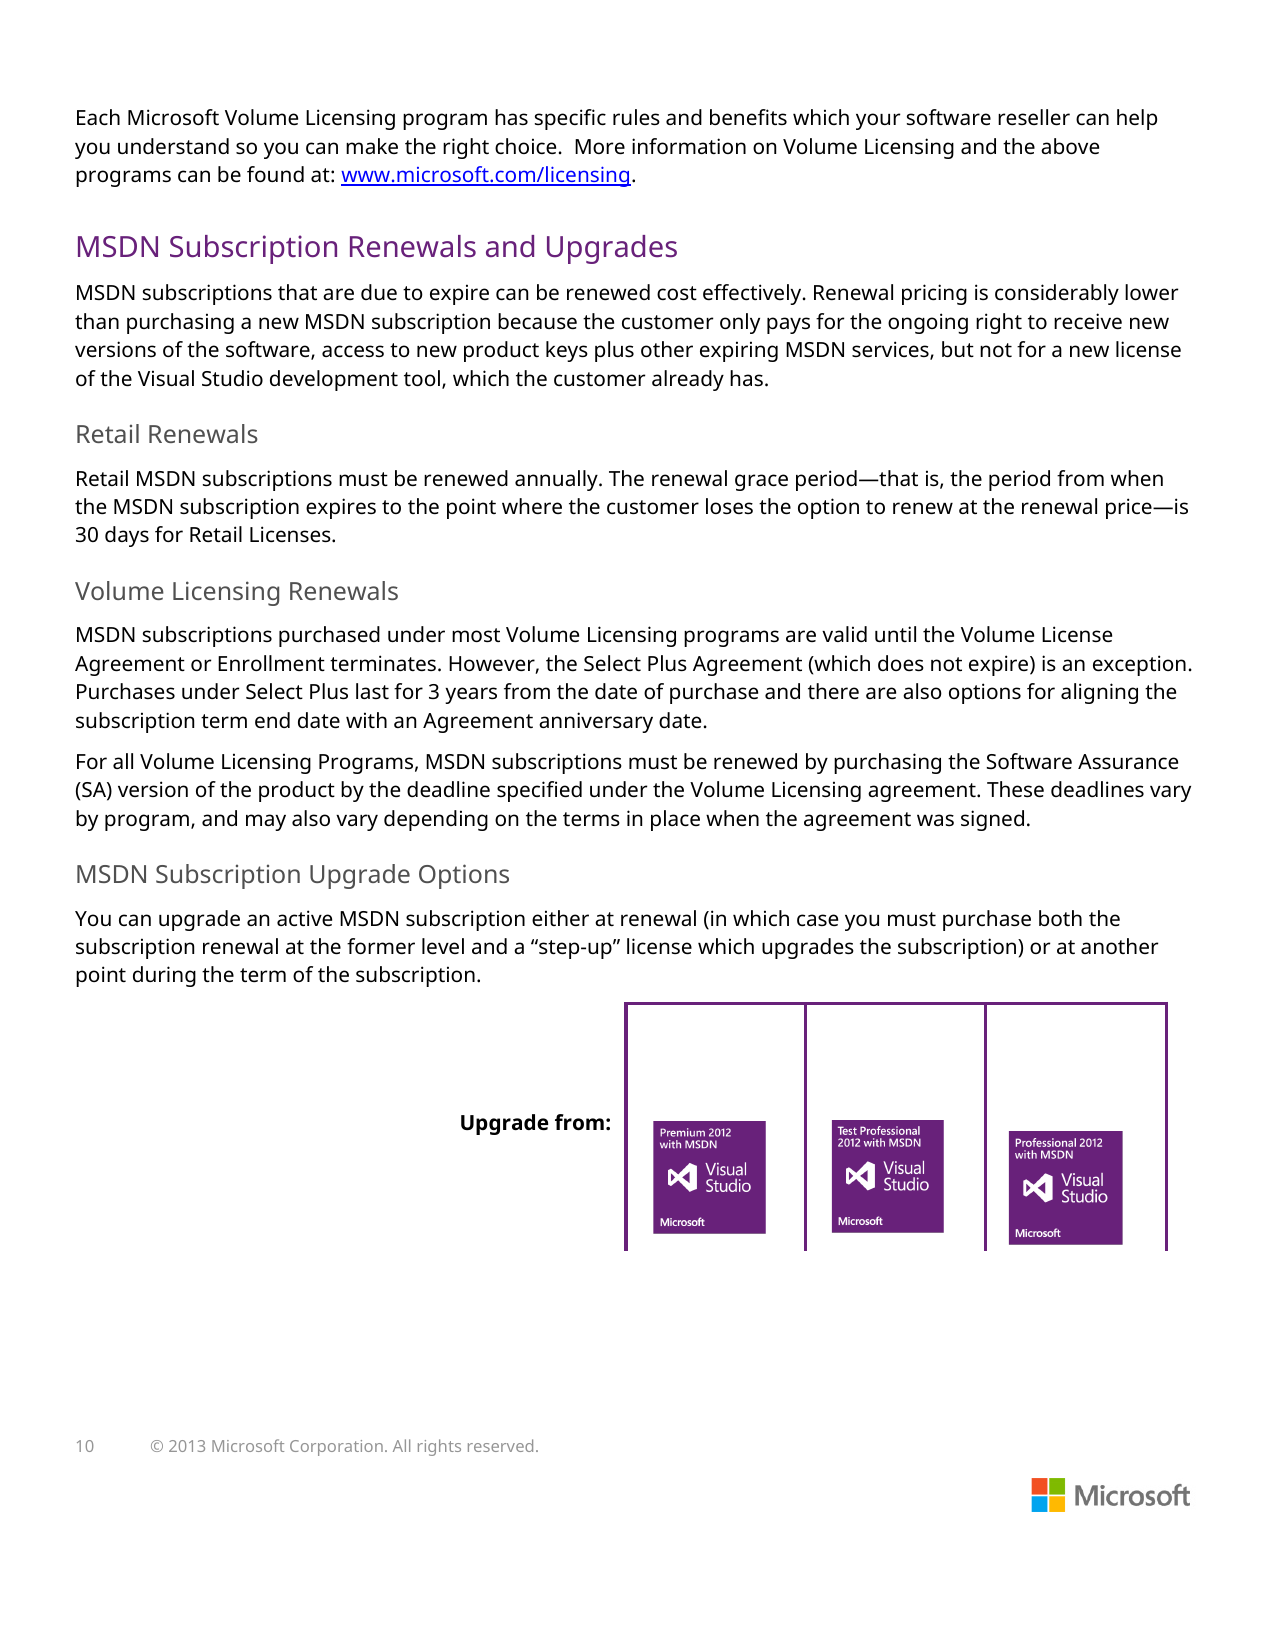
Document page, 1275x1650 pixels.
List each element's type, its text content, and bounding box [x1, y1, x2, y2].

picture [1031, 1478, 1229, 1512]
table_header Upgrade from: [89, 1002, 624, 1251]
subtitle Retail Renewals [75, 417, 1200, 451]
subtitle MSDN Subscription Renewals and Upgrades [75, 226, 1200, 266]
text Each Microsoft Volume Licensing program has specific rules and benefits which your software reseller can help you understand so you can make the right choice. More information on Volume Licensing and the above programs can be found at: www.microsoft.com/licensing. [75, 103, 1200, 189]
text For all Volume Licensing Programs, MSDN subscriptions must be renewed by purchasing the Software Assurance (SA) version of the product by the deadline specified under the Volume Licensing agreement. These deadlines vary by program, and may also vary depending on the terms in place when the agreement was signed. [75, 747, 1200, 832]
text Retail MSDN subscriptions must be renewed annually. The renewal grace period—that is, the period from when the MSDN subscription expires to the point where the customer loses the option to renew at the renewal price—is 30 days for Retail Licenses. [75, 464, 1200, 549]
table_header [987, 1005, 1165, 1251]
picture [831, 1120, 951, 1240]
text MSDN subscriptions purchased under most Volume Licensing programs are valid until the Volume License Agreement or Enrollment terminates. However, the Select Plus Agreement (which does not expire) is an exception. Purchases under Select Plus last for 3 years from the date of purchase and there are also options for aligning the subscription term end date with an Agreement anniversary date. [75, 621, 1200, 734]
picture [653, 1121, 773, 1241]
text You can upgrade an active MSDN subscription either at renewal (in which case you must purchase both the subscription renewal at the former level and a “step-up” license which upgrades the subscription) or at another point during the term of the subscription. [75, 904, 1200, 989]
table_header [628, 1005, 804, 1251]
table_header [807, 1005, 984, 1251]
subtitle MSDN Subscription Upgrade Options [75, 857, 1200, 891]
picture [1008, 1131, 1130, 1252]
text MSDN subscriptions that are due to expire can be renewed cost effectively. Renewal pricing is considerably lower than purchasing a new MSDN subscription because the customer only pays for the ongoing right to receive new versions of the software, access to new product keys plus other expiring MSDN services, but not for a new license of the Visual Studio development tool, which the customer already has. [75, 278, 1200, 392]
subtitle Volume Licensing Renewals [75, 574, 1200, 608]
